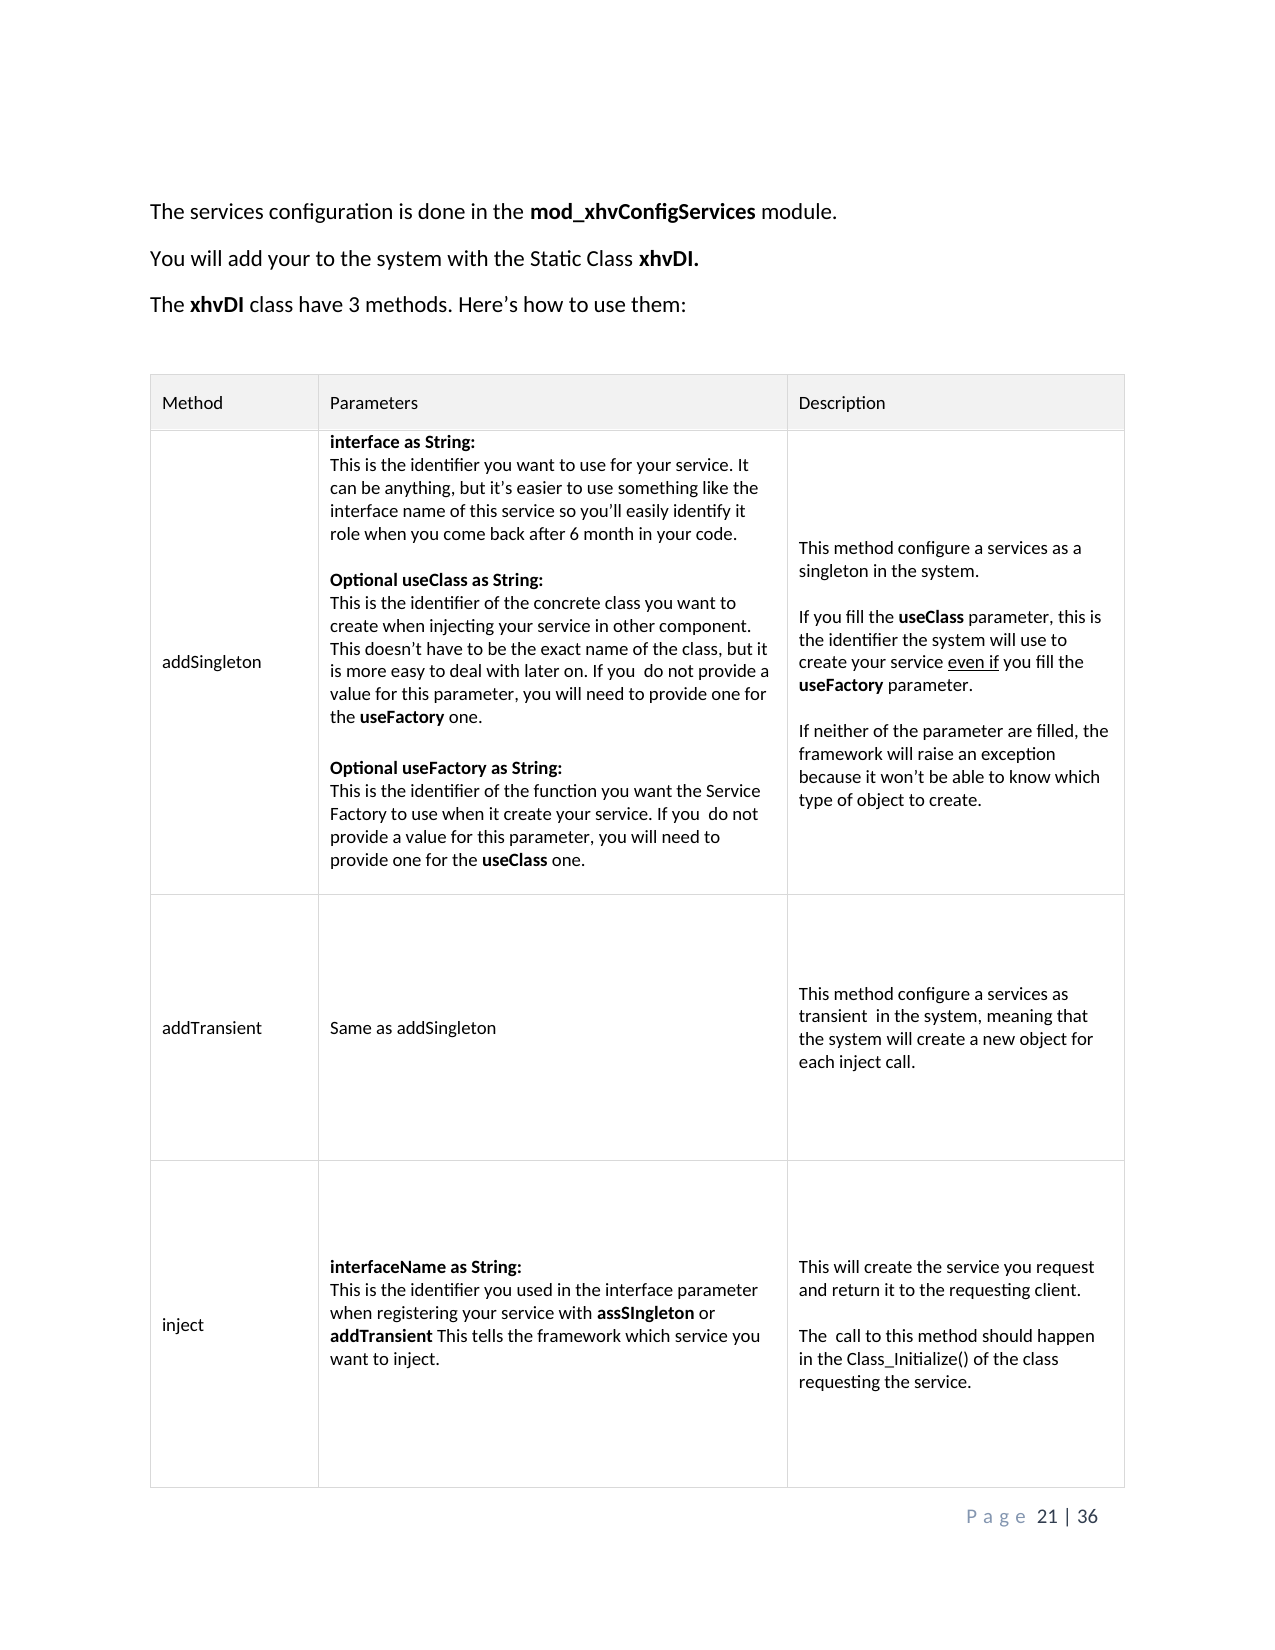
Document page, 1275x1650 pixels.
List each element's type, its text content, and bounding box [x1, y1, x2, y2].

table_cell This method configure a services as transient in the system, meaning that the system will create a new object for each inject call. [788, 895, 1124, 1160]
table_cell interface as String: This is the identifier you want to use for your service. It can be anything, but it’s easier to use something like the interface name of this service so you’ll easily identify it role when you come back after 6 month in your code. Optional useClass as String: This is the identifier of the concrete class you want to create when injecting your service in other component. This doesn’t have to be the exact name of the class, but it is more easy to deal with later on. If you do not provide a value for this parameter, you will need to provide one for the useFactory one. Optional useFactory as String: This is the identifier of the function you want the Service Factory to use when it create your service. If you do not provide a value for this parameter, you will need to provide one for the useClass one. [319, 431, 787, 894]
table_cell addTransient [151, 895, 318, 1160]
text The xhvDI class have 3 methods. Here’s how to use them: [150, 291, 1125, 319]
table_header Parameters [319, 375, 787, 429]
table_cell This method configure a services as a singleton in the system. If you fill the useClass parameter, this is the identifier the system will use to create your service even if you fill the useFactory parameter. If neither of the parameter are filled, the framework will raise an exception because it won’t be able to know which type of object to create. [788, 431, 1124, 894]
table_cell interfaceName as String: This is the identifier you used in the interface parameter when registering your service with assSIngleton or addTransient This tells the framework which service you want to inject. [319, 1161, 787, 1487]
text You will add your to the system with the Static Class xhvDI. [150, 244, 1125, 272]
text The services configuration is done in the mod_xhvConfigServices module. [150, 197, 1125, 225]
table_cell addSingleton [151, 431, 318, 894]
table_cell This will create the service you request and return it to the requesting client. The call to this method should happen in the Class_Initialize() of the class requesting the service. [788, 1161, 1124, 1487]
table_header Method [151, 375, 318, 429]
table_cell inject [151, 1161, 318, 1487]
table_cell Same as addSingleton [319, 895, 787, 1160]
table_header Description [788, 375, 1124, 429]
